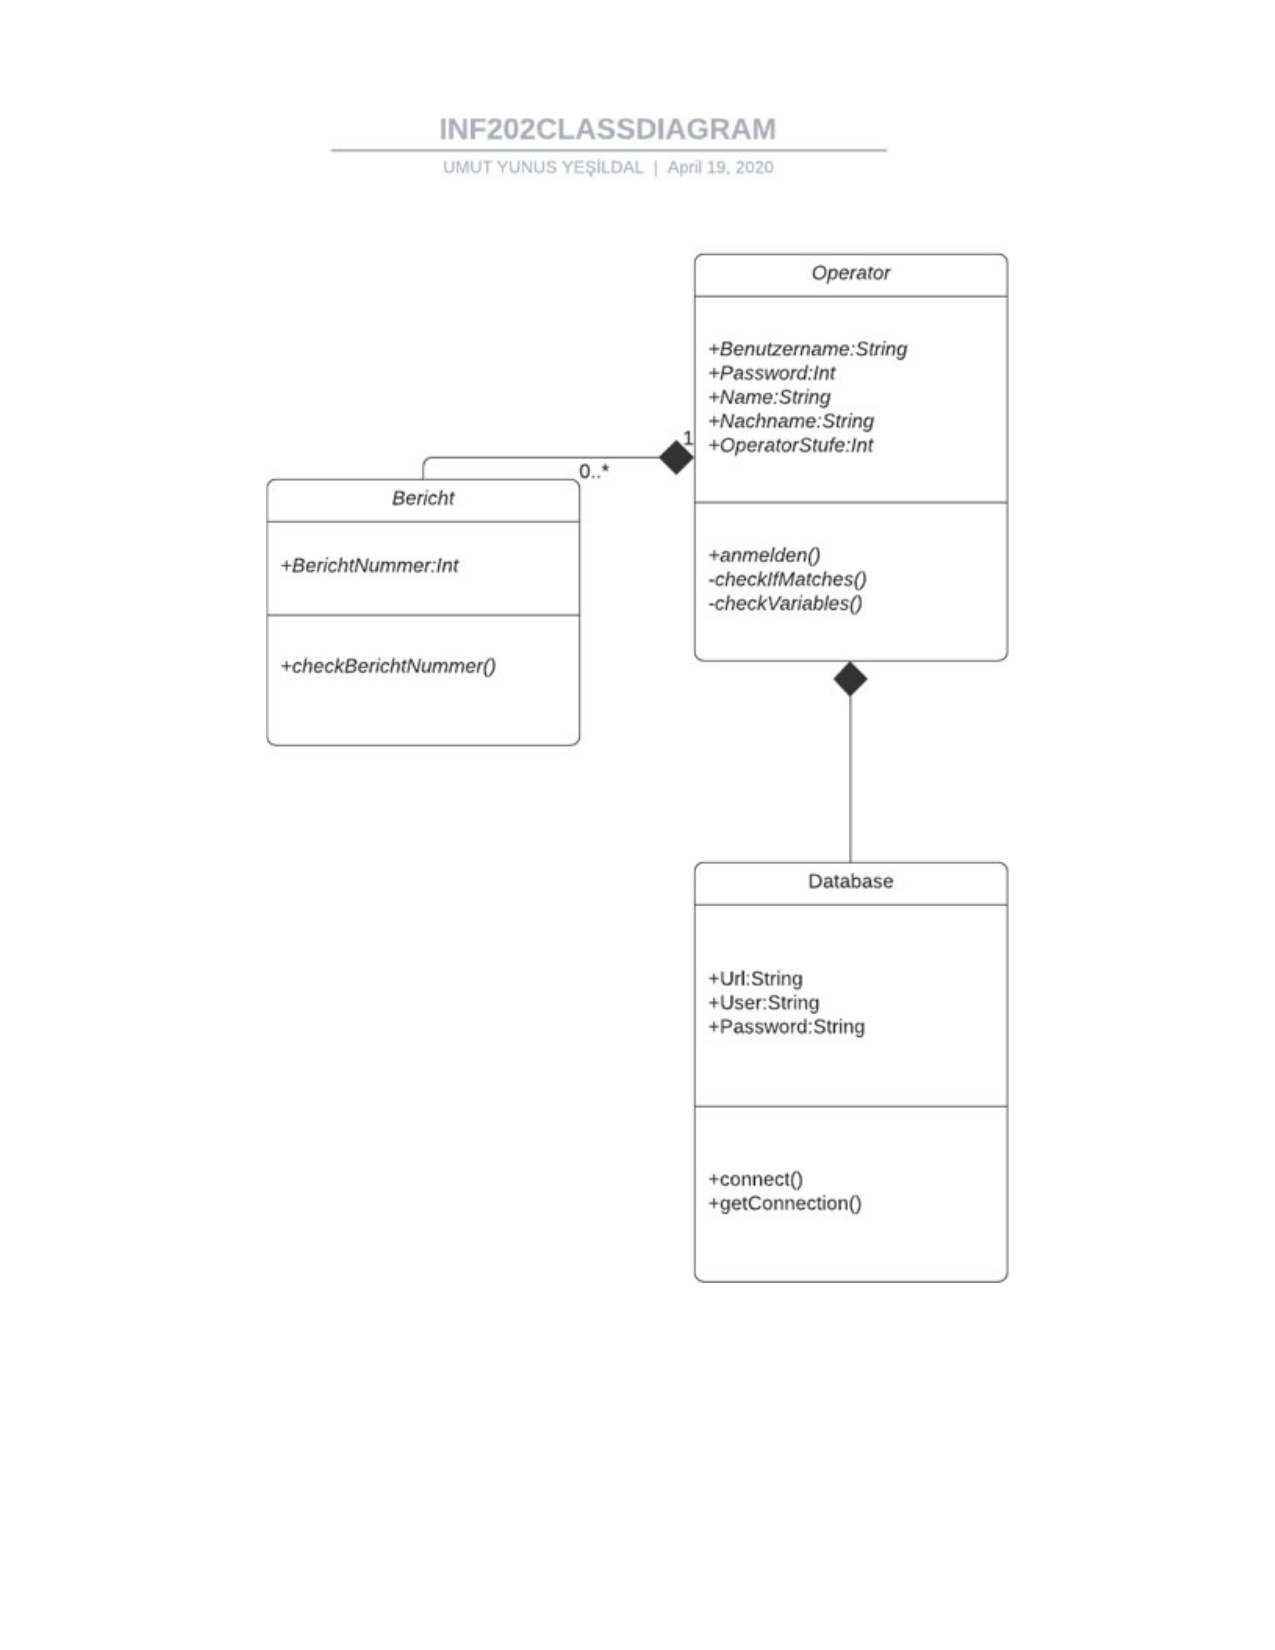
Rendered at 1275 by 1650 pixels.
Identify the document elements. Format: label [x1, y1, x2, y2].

picture [266, 118, 1009, 1283]
